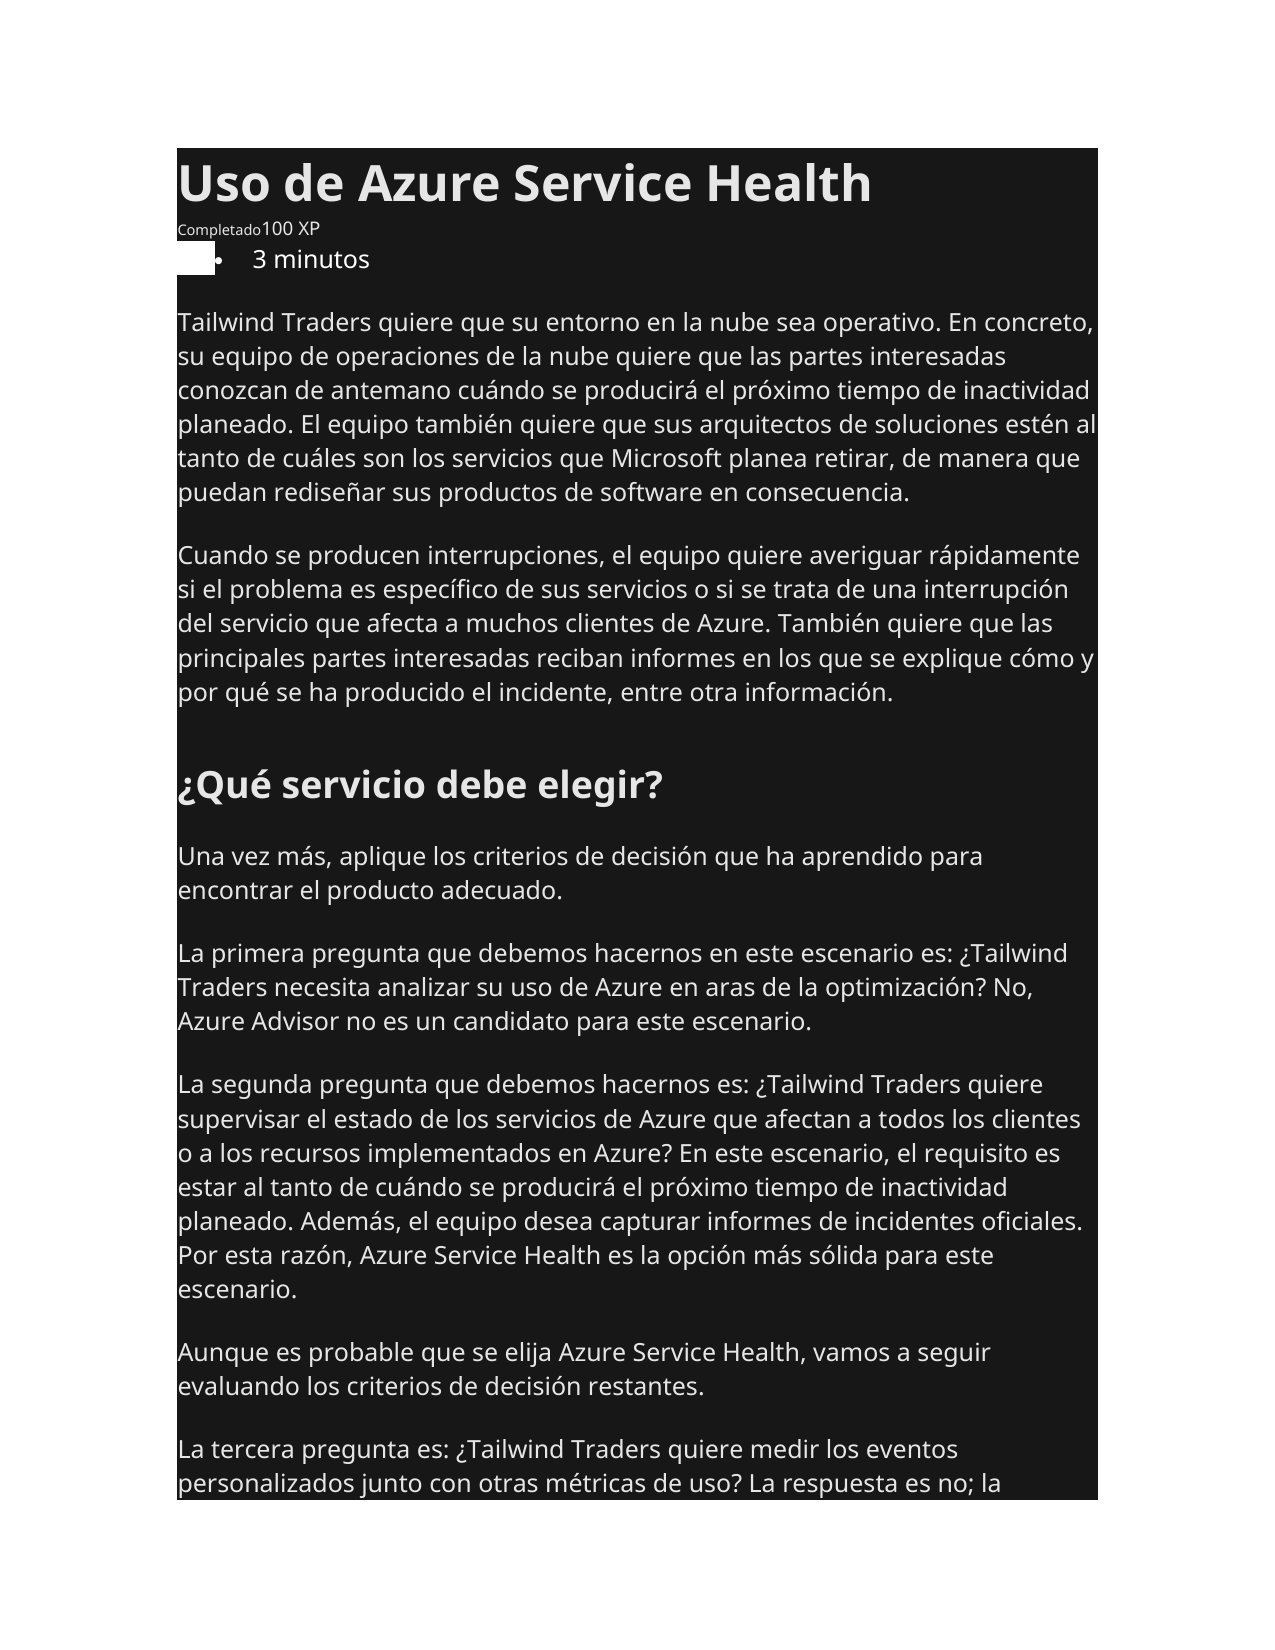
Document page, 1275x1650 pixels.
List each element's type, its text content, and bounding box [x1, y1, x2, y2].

text Una vez más, aplique los criterios de decisión que ha aprendido para encontrar el producto adecuado. [177, 838, 1098, 907]
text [177, 1432, 1098, 1500]
list 3 minutos [215, 241, 1098, 275]
text Completado100 XP [177, 216, 1098, 241]
text ¿Qué servicio debe elegir? [177, 758, 1098, 809]
text Aunque es probable que se elija Azure Service Health, vamos a seguir evaluando los criterios de decisión restantes. [177, 1335, 1098, 1403]
text La primera pregunta que debemos hacernos en este escenario es: ¿Tailwind Traders necesita analizar su uso de Azure en aras de la optimización? No, Azure Advisor no es un candidato para este escenario. [177, 936, 1098, 1038]
text La segunda pregunta que debemos hacernos es: ¿Tailwind Traders quiere supervisar el estado de los servicios de Azure que afectan a todos los clientes o a los recursos implementados en Azure? En este escenario, el requisito es estar al tanto de cuándo se producirá el próximo tiempo de inactividad planeado. Además, el equipo desea capturar informes de incidentes oficiales. Por esta razón, Azure Service Health es la opción más sólida para este escenario. [177, 1067, 1098, 1306]
text Cuando se producen interrupciones, el equipo quiere averiguar rápidamente si el problema es específico de sus servicios o si se trata de una interrupción del servicio que afecta a muchos clientes de Azure. También quiere que las principales partes interesadas reciban informes en los que se explique cómo y por qué se ha producido el incidente, entre otra información. [177, 538, 1098, 708]
text Tailwind Traders quiere que su entorno en la nube sea operativo. En concreto, su equipo de operaciones de la nube quiere que las partes interesadas conozcan de antemano cuándo se producirá el próximo tiempo de inactividad planeado. El equipo también quiere que sus arquitectos de soluciones estén al tanto de cuáles son los servicios que Microsoft planea retirar, de manera que puedan rediseñar sus productos de software en consecuencia. [177, 304, 1098, 509]
text Uso de Azure Service Health [177, 148, 1098, 216]
